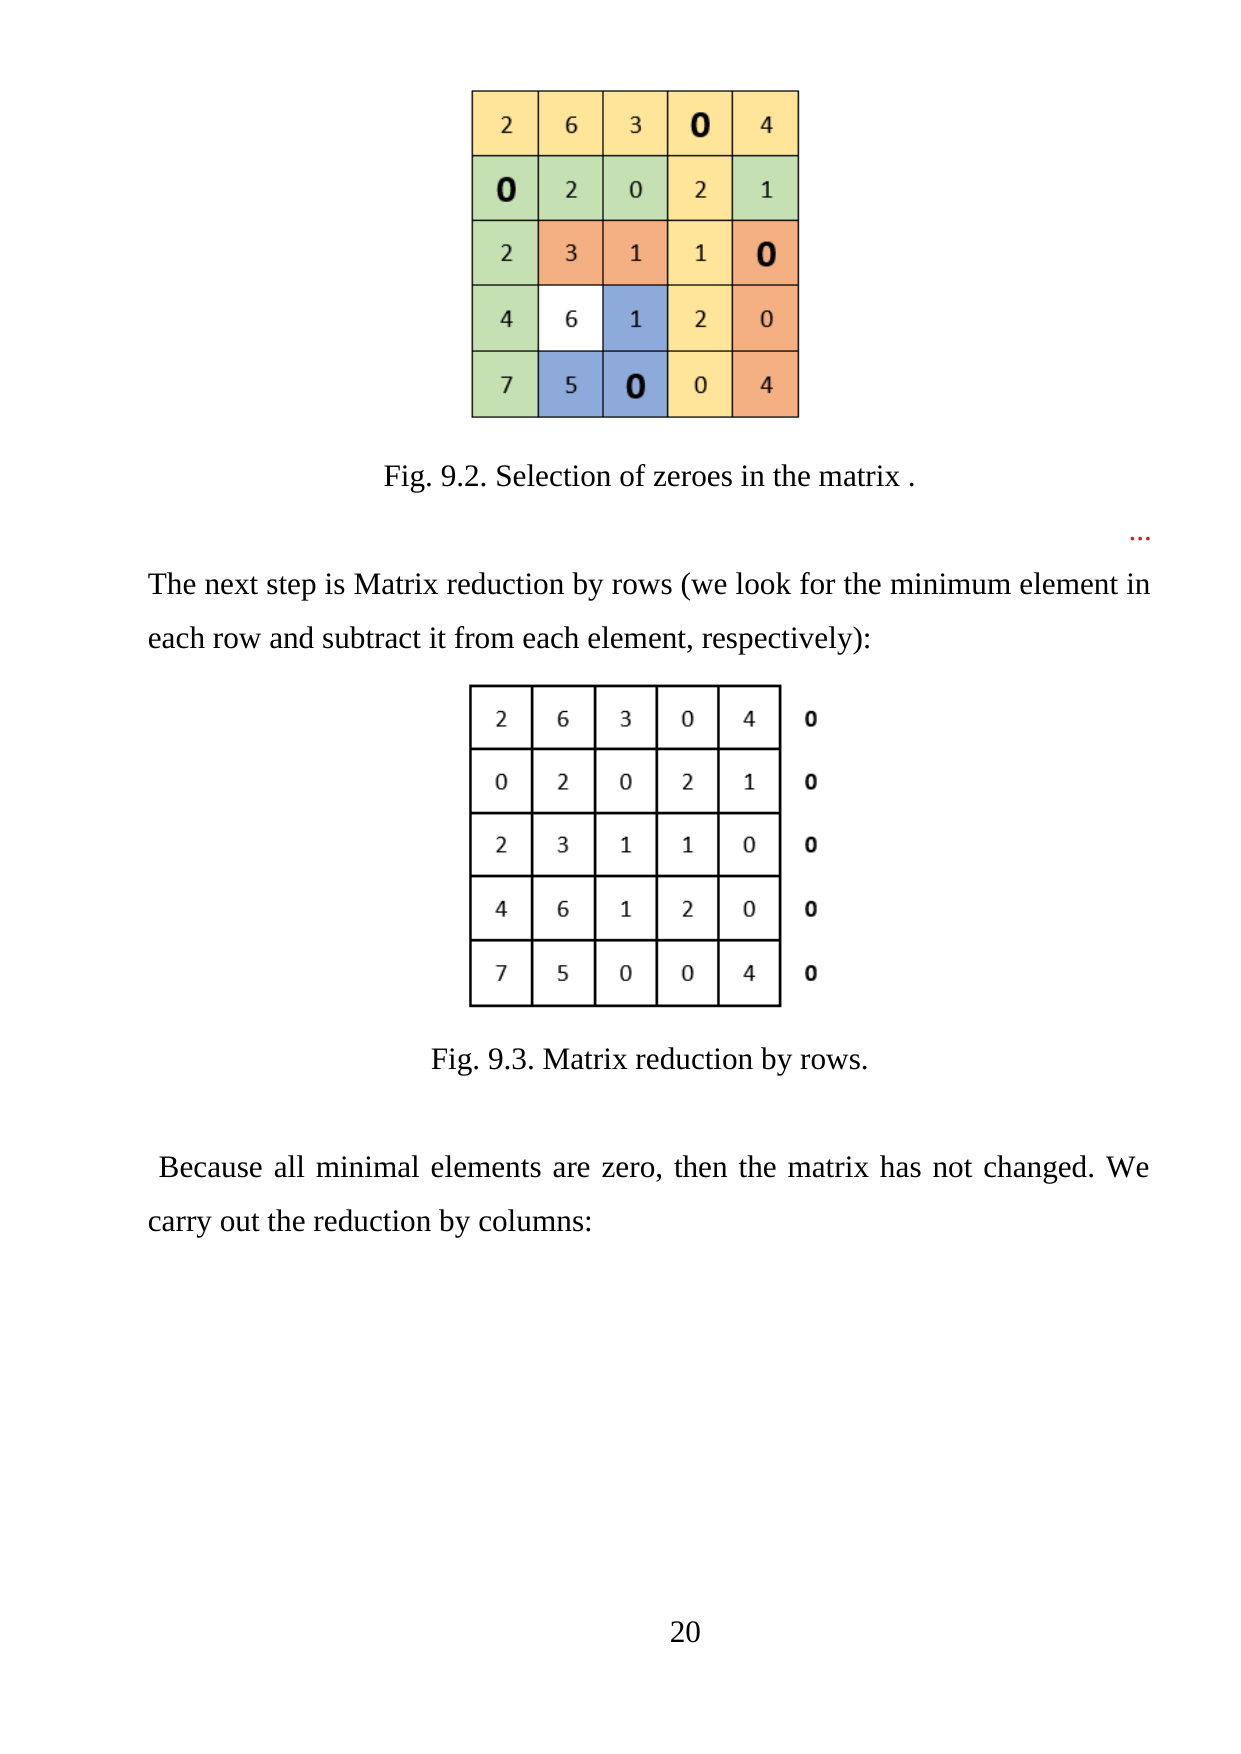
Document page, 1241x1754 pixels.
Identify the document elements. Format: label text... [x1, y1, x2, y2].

list Fig. 9.2. Selection of zeroes in the matrix . [148, 458, 1152, 494]
list ... The next step is Matrix reduction by rows (we look for the minimum element in each row and subtract it from each element, respectively): [148, 512, 1152, 655]
list Because all minimal elements are zero, then the matrix has not changed. We carry out the reduction by columns: [148, 1094, 1152, 1238]
picture [447, 75, 824, 440]
list Fig. 9.3. Matrix reduction by rows. [148, 1040, 1152, 1076]
picture [447, 673, 838, 1023]
